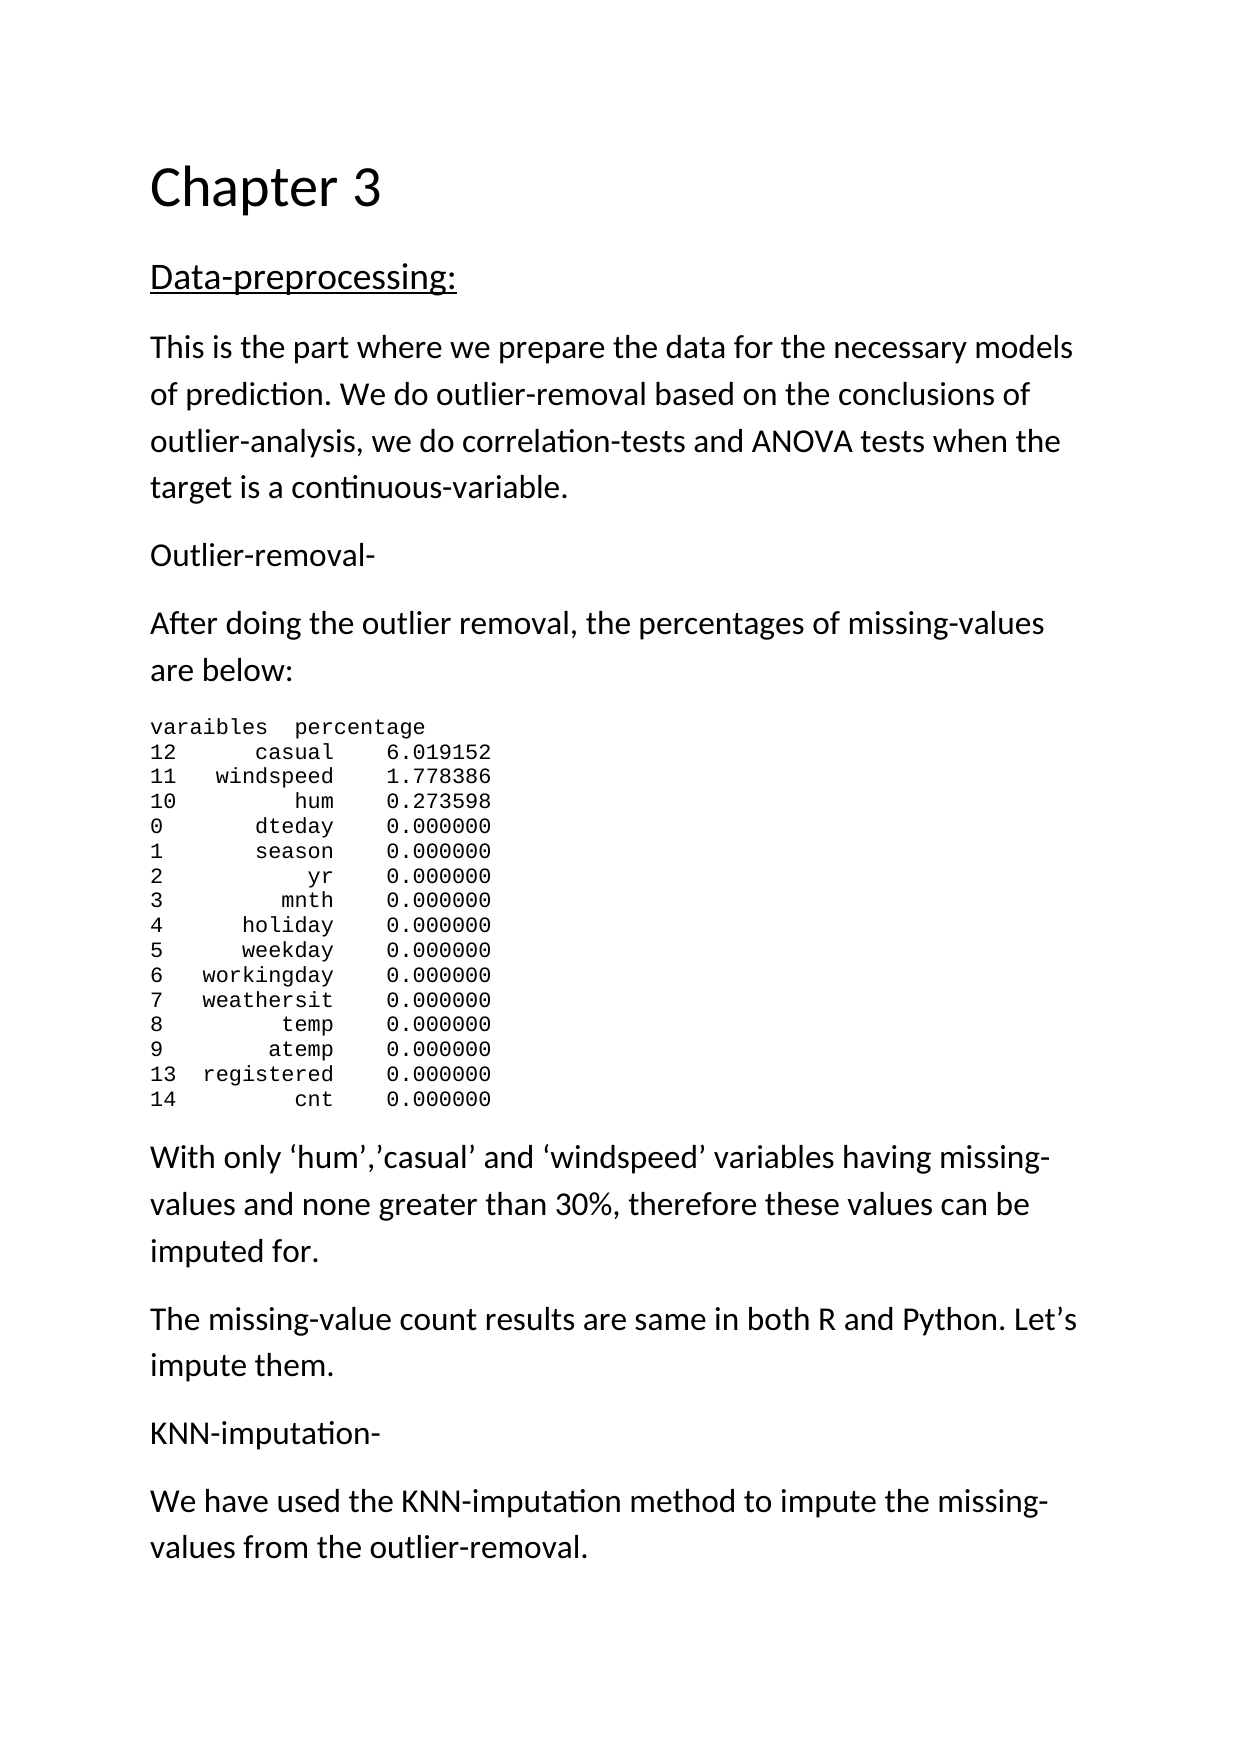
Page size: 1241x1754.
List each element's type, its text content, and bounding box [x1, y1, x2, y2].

text 7 weathersit 0.000000 [150, 989, 1090, 1014]
text We have used the KNN-imputation method to impute the missing-values from the outlier-removal. [150, 1479, 1090, 1567]
text varaibles percentage [150, 716, 1090, 741]
text With only ‘hum’,’casual’ and ‘windspeed’ variables having missing-values and none greater than 30%, therefore these values can be imputed for. [150, 1136, 1090, 1271]
text 3 mnth 0.000000 [150, 890, 1090, 914]
text KNN-imputation- [150, 1412, 1090, 1453]
text 9 atemp 0.000000 [150, 1038, 1090, 1063]
text Data-preprocessing: [150, 253, 1090, 298]
text 12 casual 6.019152 [150, 741, 1090, 766]
text Chapter 3 [150, 150, 1090, 221]
text 14 cnt 0.000000 [150, 1088, 1090, 1113]
text 5 weekday 0.000000 [150, 939, 1090, 964]
text 6 workingday 0.000000 [150, 964, 1090, 989]
text 8 temp 0.000000 [150, 1014, 1090, 1038]
text 0 dteday 0.000000 [150, 815, 1090, 840]
text 2 yr 0.000000 [150, 865, 1090, 890]
text 10 hum 0.273598 [150, 791, 1090, 815]
text Outlier-removal- [150, 534, 1090, 575]
text 1 season 0.000000 [150, 840, 1090, 865]
text After doing the outlier removal, the percentages of missing-values are below: [150, 602, 1090, 689]
text 13 registered 0.000000 [150, 1063, 1090, 1088]
text This is the part where we prepare the data for the necessary models of prediction. We do outlier-removal based on the conclusions of outlier-analysis, we do correlation-tests and ANOVA tests when the target is a continuous-variable. [150, 326, 1090, 507]
text The missing-value count results are same in both R and Python. Let’s impute them. [150, 1298, 1090, 1385]
text 4 holiday 0.000000 [150, 914, 1090, 939]
text 11 windspeed 1.778386 [150, 766, 1090, 791]
